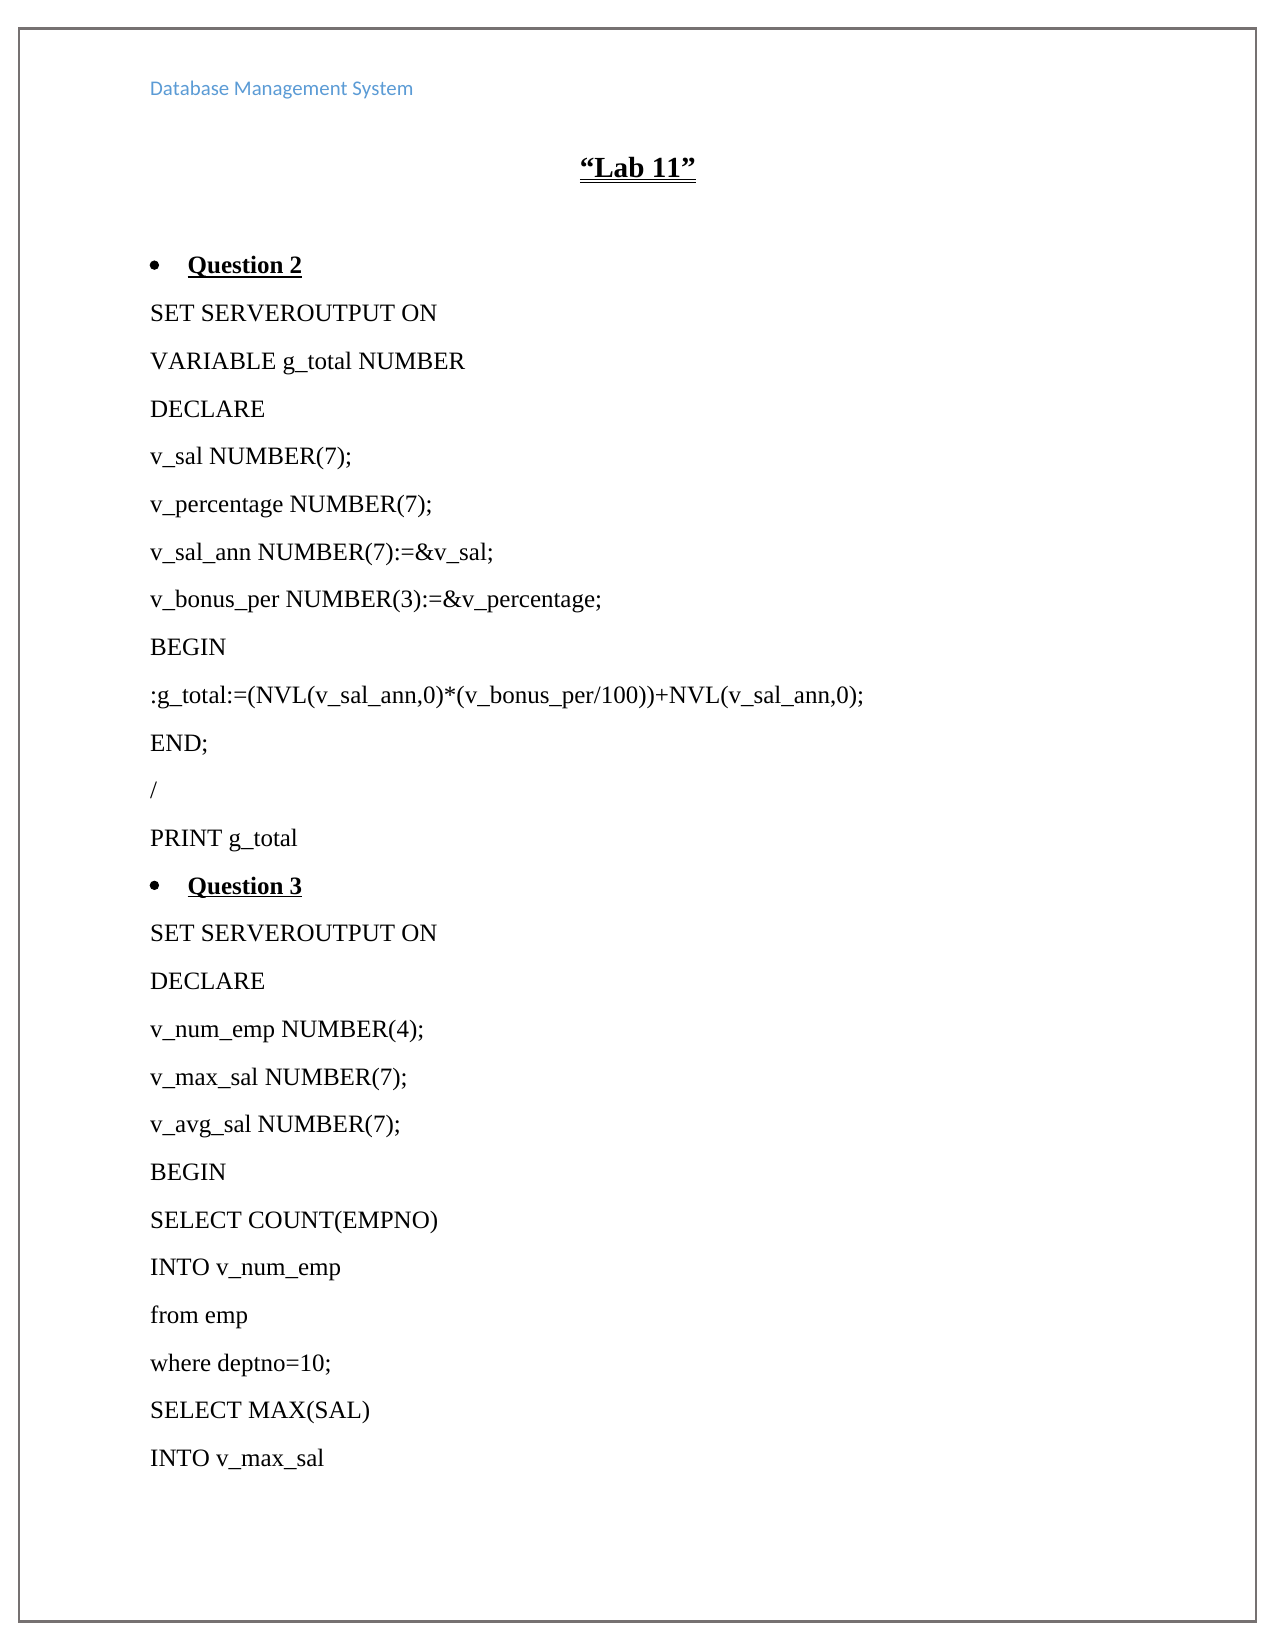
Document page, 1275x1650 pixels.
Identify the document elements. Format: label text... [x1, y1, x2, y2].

text “Lab 11” [150, 150, 1125, 183]
text INTO v_num_emp [150, 1252, 1125, 1281]
text SET SERVEROUTPUT ON [150, 298, 1125, 327]
list Question 3 [150, 871, 1125, 899]
text END; [150, 728, 1125, 756]
text v_sal NUMBER(7); [150, 441, 1125, 470]
text v_percentage NUMBER(7); [150, 489, 1125, 518]
text where deptno=10; [150, 1348, 1125, 1377]
list Question 2 [150, 251, 1125, 279]
text v_bonus_per NUMBER(3):=&v_percentage; [150, 584, 1125, 613]
text SET SERVEROUTPUT ON [150, 918, 1125, 947]
text BEGIN [150, 632, 1125, 661]
text from emp [150, 1300, 1125, 1329]
text SELECT COUNT(EMPNO) [150, 1205, 1125, 1233]
text PRINT g_total [150, 823, 1125, 852]
text v_num_emp NUMBER(4); [150, 1014, 1125, 1043]
text DECLARE [150, 394, 1125, 422]
text BEGIN [150, 1157, 1125, 1186]
text v_avg_sal NUMBER(7); [150, 1109, 1125, 1138]
text v_max_sal NUMBER(7); [150, 1062, 1125, 1090]
text INTO v_max_sal [150, 1443, 1125, 1472]
text DECLARE [150, 966, 1125, 995]
text :g_total:=(NVL(v_sal_ann,0)*(v_bonus_per/100))+NVL(v_sal_ann,0); [150, 680, 1125, 709]
text v_sal_ann NUMBER(7):=&v_sal; [150, 537, 1125, 566]
text / [150, 775, 1125, 804]
text VARIABLE g_total NUMBER [150, 346, 1125, 375]
text SELECT MAX(SAL) [150, 1396, 1125, 1424]
